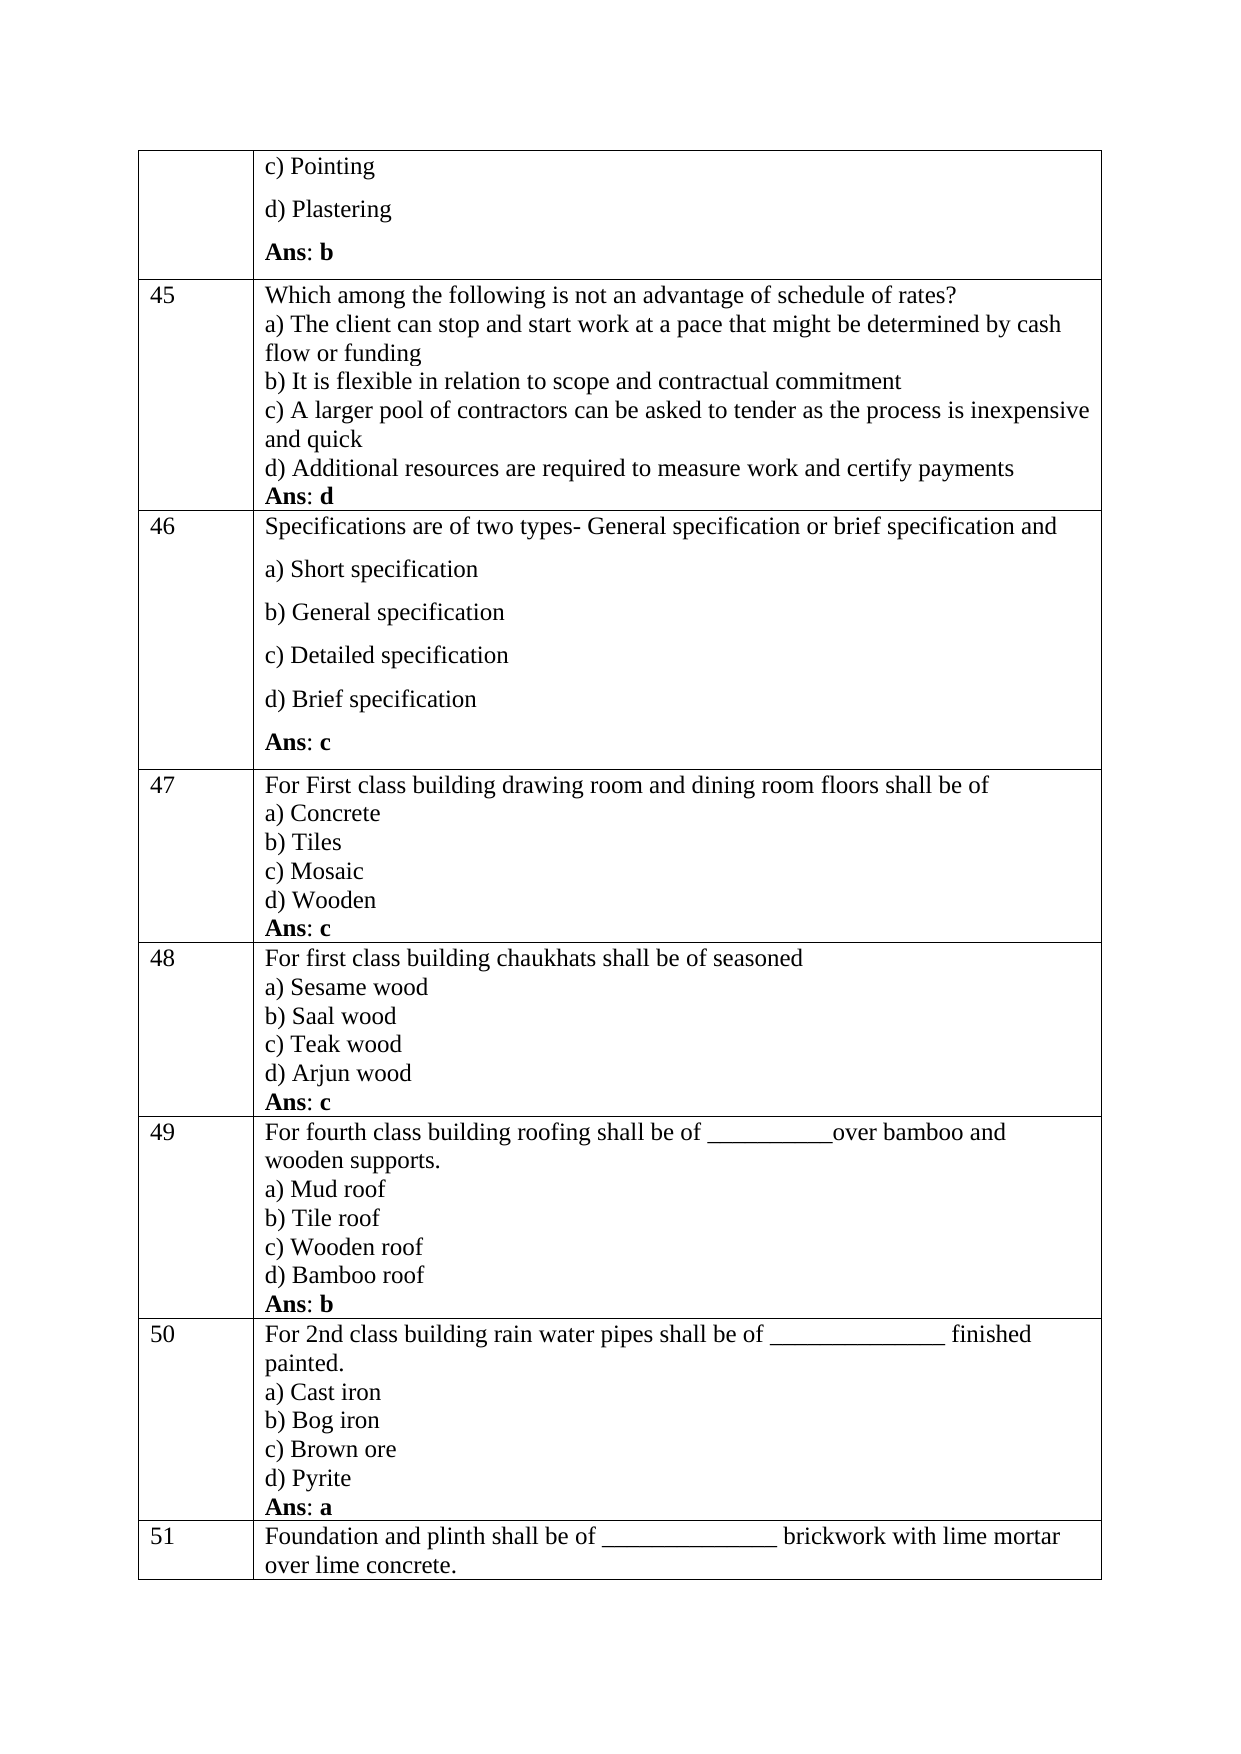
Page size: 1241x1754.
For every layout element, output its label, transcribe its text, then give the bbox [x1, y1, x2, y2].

table_cell 47 [139, 770, 253, 942]
table_cell For 2nd class building rain water pipes shall be of ______________ finished painted. a) Cast iron b) Bog iron c) Brown ore d) Pyrite Ans: a [254, 1319, 1101, 1520]
table_cell Which among the following is not an advantage of schedule of rates? a) The client can stop and start work at a pace that might be determined by cash flow or funding b) It is flexible in relation to scope and contractual commitment c) A larger pool of contractors can be asked to tender as the process is inexpensive and quick d) Additional resources are required to measure work and certify payments Ans: d [254, 280, 1101, 510]
table_cell 51 [139, 1521, 253, 1579]
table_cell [254, 151, 1101, 279]
table_cell 50 [139, 1319, 253, 1520]
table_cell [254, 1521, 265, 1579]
table_cell For first class building chaukhats shall be of seasoned a) Sesame wood b) Saal wood c) Teak wood d) Arjun wood Ans: c [254, 943, 1101, 1116]
table_cell 49 [139, 1117, 253, 1318]
table_cell 46 [139, 511, 253, 769]
table_cell For fourth class building roofing shall be of __________over bamboo and wooden supports. a) Mud roof b) Tile roof c) Wooden roof d) Bamboo roof Ans: b [333, 1117, 1101, 1318]
table_cell 48 [139, 943, 253, 1116]
table_cell Specifications are of two types- General specification or brief specification and a) Short specification b) General specification c) Detailed specification d) Brief specification Ans: c [254, 511, 1101, 769]
table_cell 45 [139, 280, 253, 510]
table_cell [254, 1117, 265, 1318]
table_cell For First class building drawing room and dining room floors shall be of a) Concrete b) Tiles c) Mosaic d) Wooden Ans: c [254, 770, 1101, 942]
table_cell 44 [139, 151, 253, 279]
